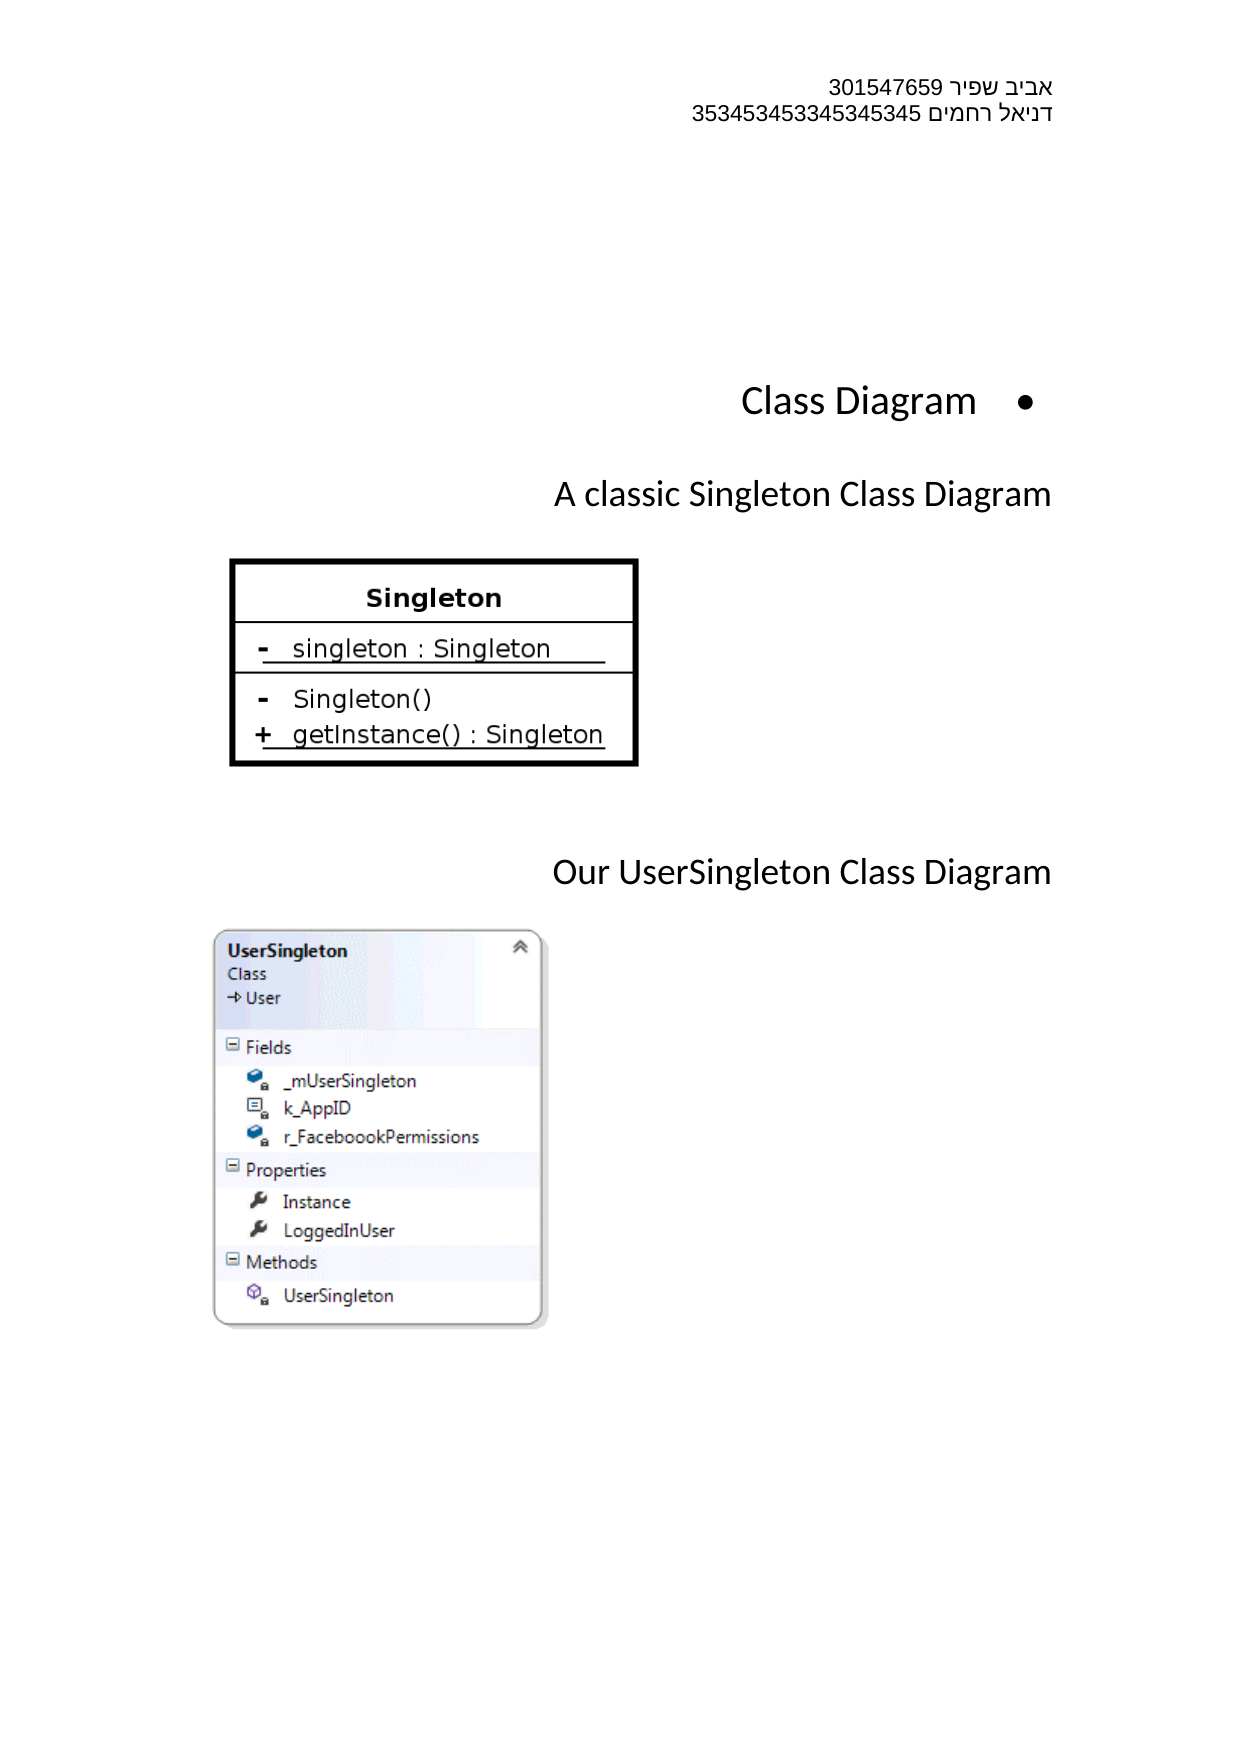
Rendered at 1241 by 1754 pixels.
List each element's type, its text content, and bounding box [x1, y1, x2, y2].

text A classic Singleton Class Diagram [187, 470, 1053, 516]
text Our UserSingleton Class Diagram [187, 848, 1053, 893]
list Class Diagram [262, 374, 1015, 425]
picture [223, 552, 642, 772]
picture [199, 915, 552, 1334]
